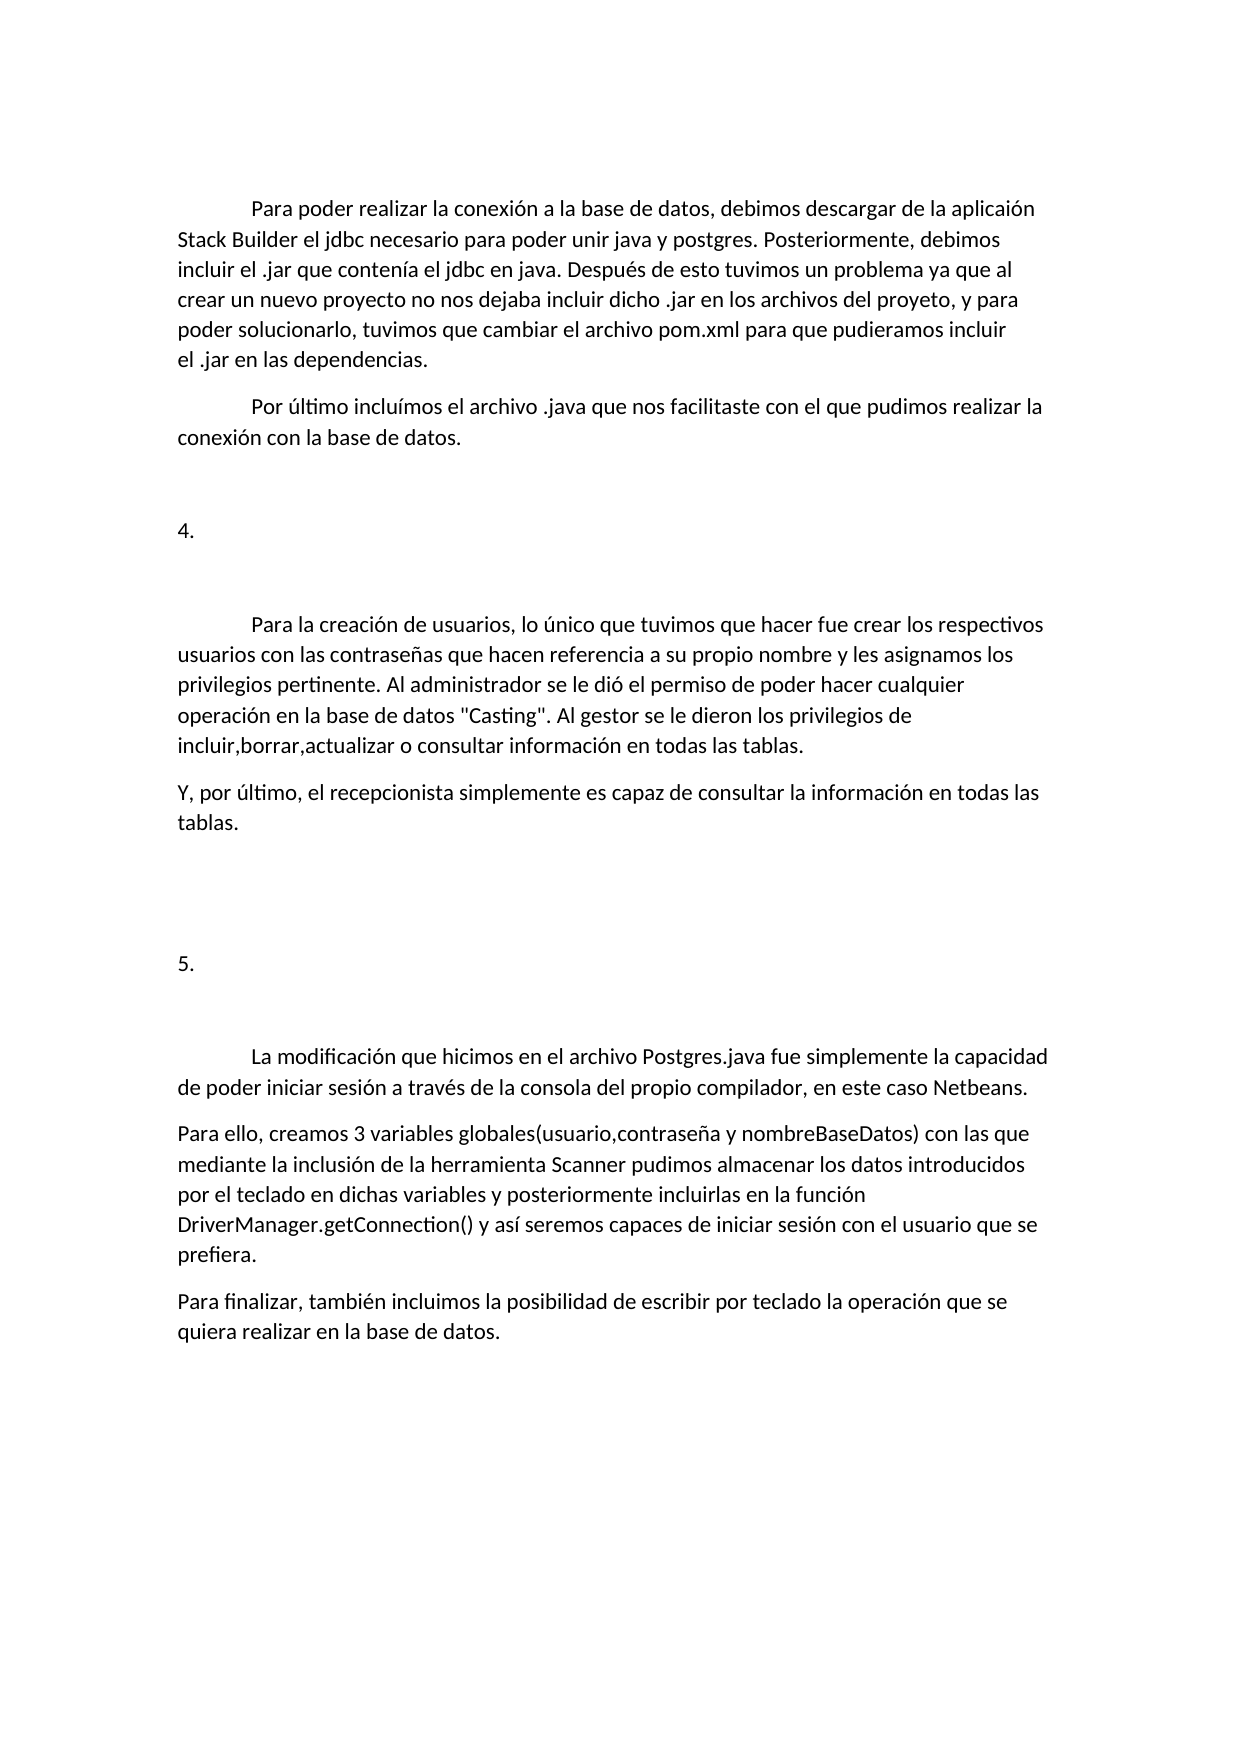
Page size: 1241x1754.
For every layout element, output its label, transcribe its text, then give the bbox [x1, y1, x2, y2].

text Y, por último, el recepcionista simplemente es capaz de consultar la información en todas las tablas. [177, 778, 1063, 836]
text Para ello, creamos 3 variables globales(usuario,contraseña y nombreBaseDatos) con las que mediante la inclusión de la herramienta Scanner pudimos almacenar los datos introducidos por el teclado en dichas variables y posteriormente incluirlas en la función DriverManager.getConnection() y así seremos capaces de iniciar sesión con el usuario que se prefiera. [177, 1119, 1063, 1268]
text La modificación que hicimos en el archivo Postgres.java fue simplemente la capacidad de poder iniciar sesión a través de la consola del propio compilador, en este caso Netbeans. [177, 1042, 1063, 1101]
text 4. [177, 516, 1063, 544]
text Para la creación de usuarios, lo único que tuvimos que hacer fue crear los respectivos usuarios con las contraseñas que hacen referencia a su propio nombre y les asignamos los privilegios pertinente. Al administrador se le dió el permiso de poder hacer cualquier operación en la base de datos "Casting". Al gestor se le dieron los privilegios de incluir,borrar,actualizar o consultar información en todas las tablas. [177, 610, 1063, 759]
text 5. [177, 949, 1063, 977]
text Por último incluímos el archivo .java que nos facilitaste con el que pudimos realizar la conexión con la base de datos. [177, 392, 1063, 451]
text Para finalizar, también incluimos la posibilidad de escribir por teclado la operación que se quiera realizar en la base de datos. [177, 1287, 1063, 1345]
